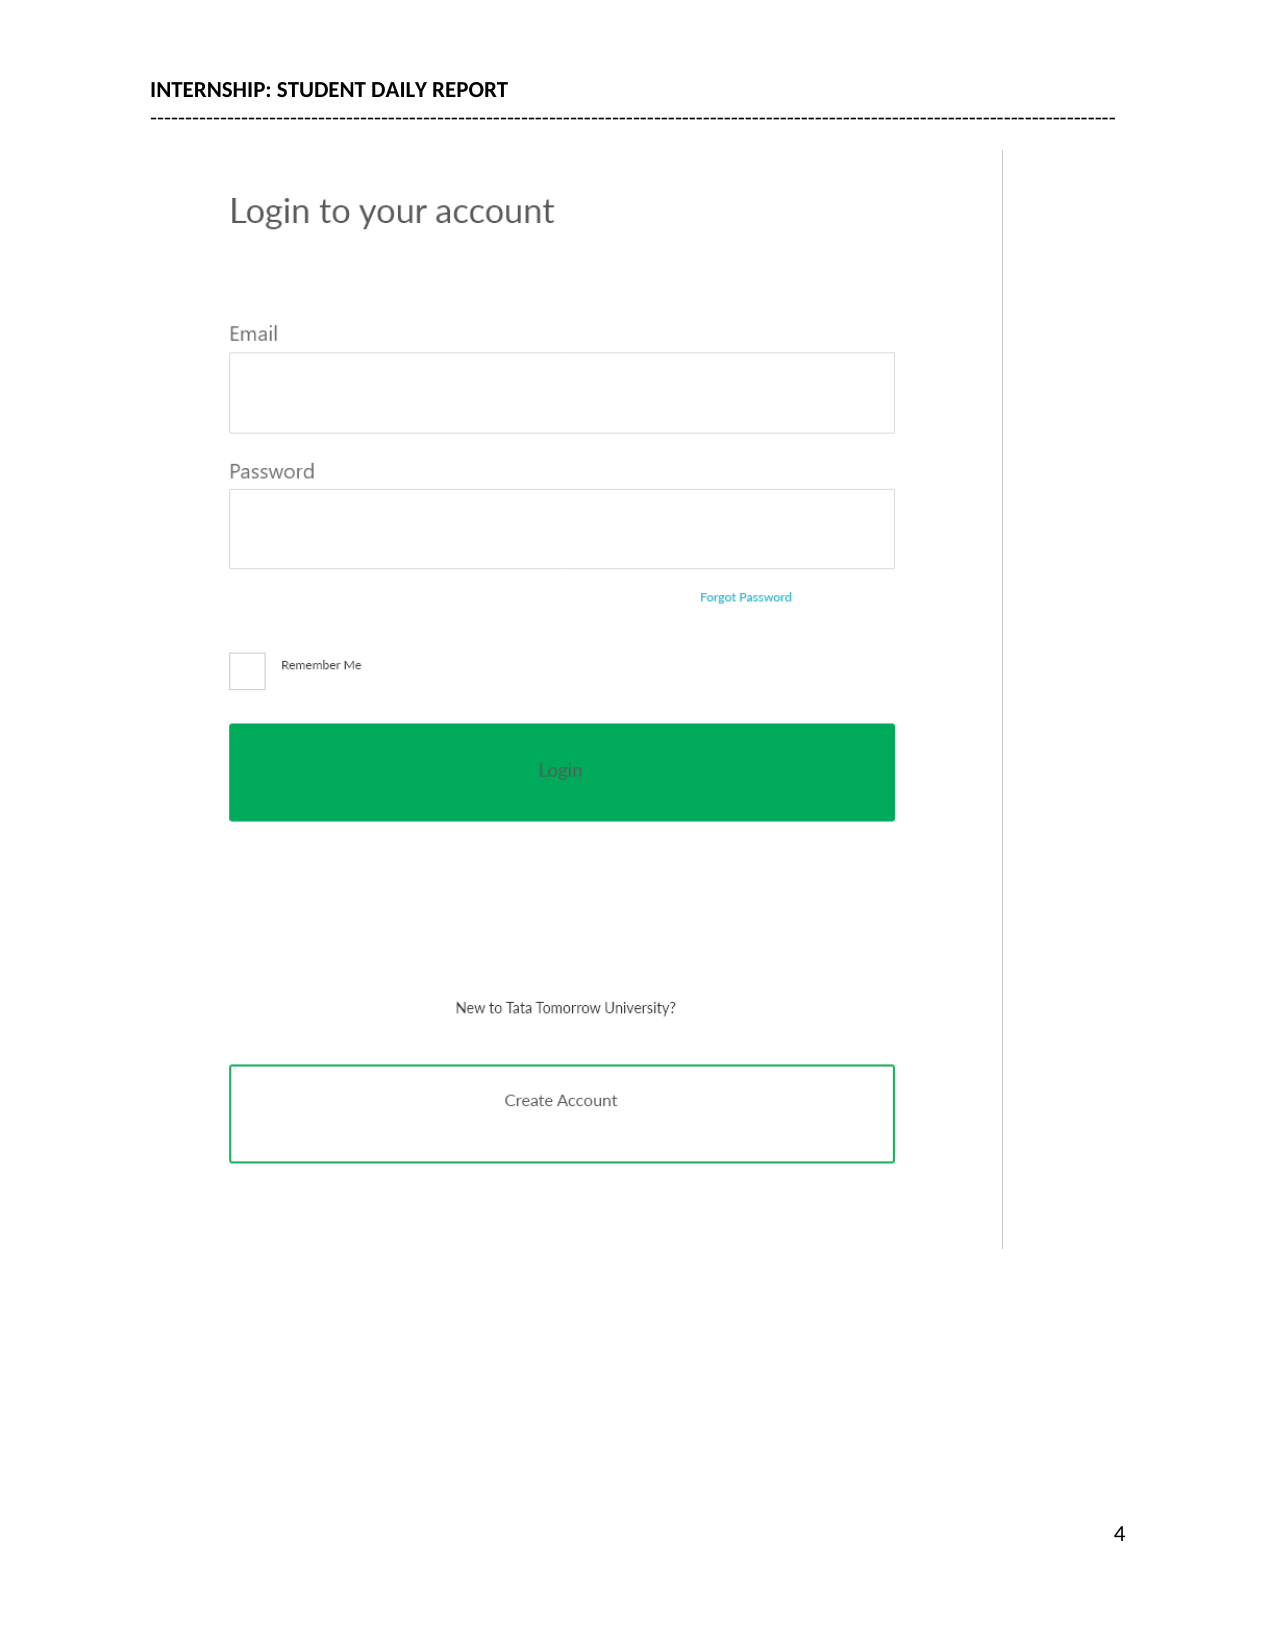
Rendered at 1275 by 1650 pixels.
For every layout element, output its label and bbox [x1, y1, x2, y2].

picture [150, 150, 1019, 1249]
